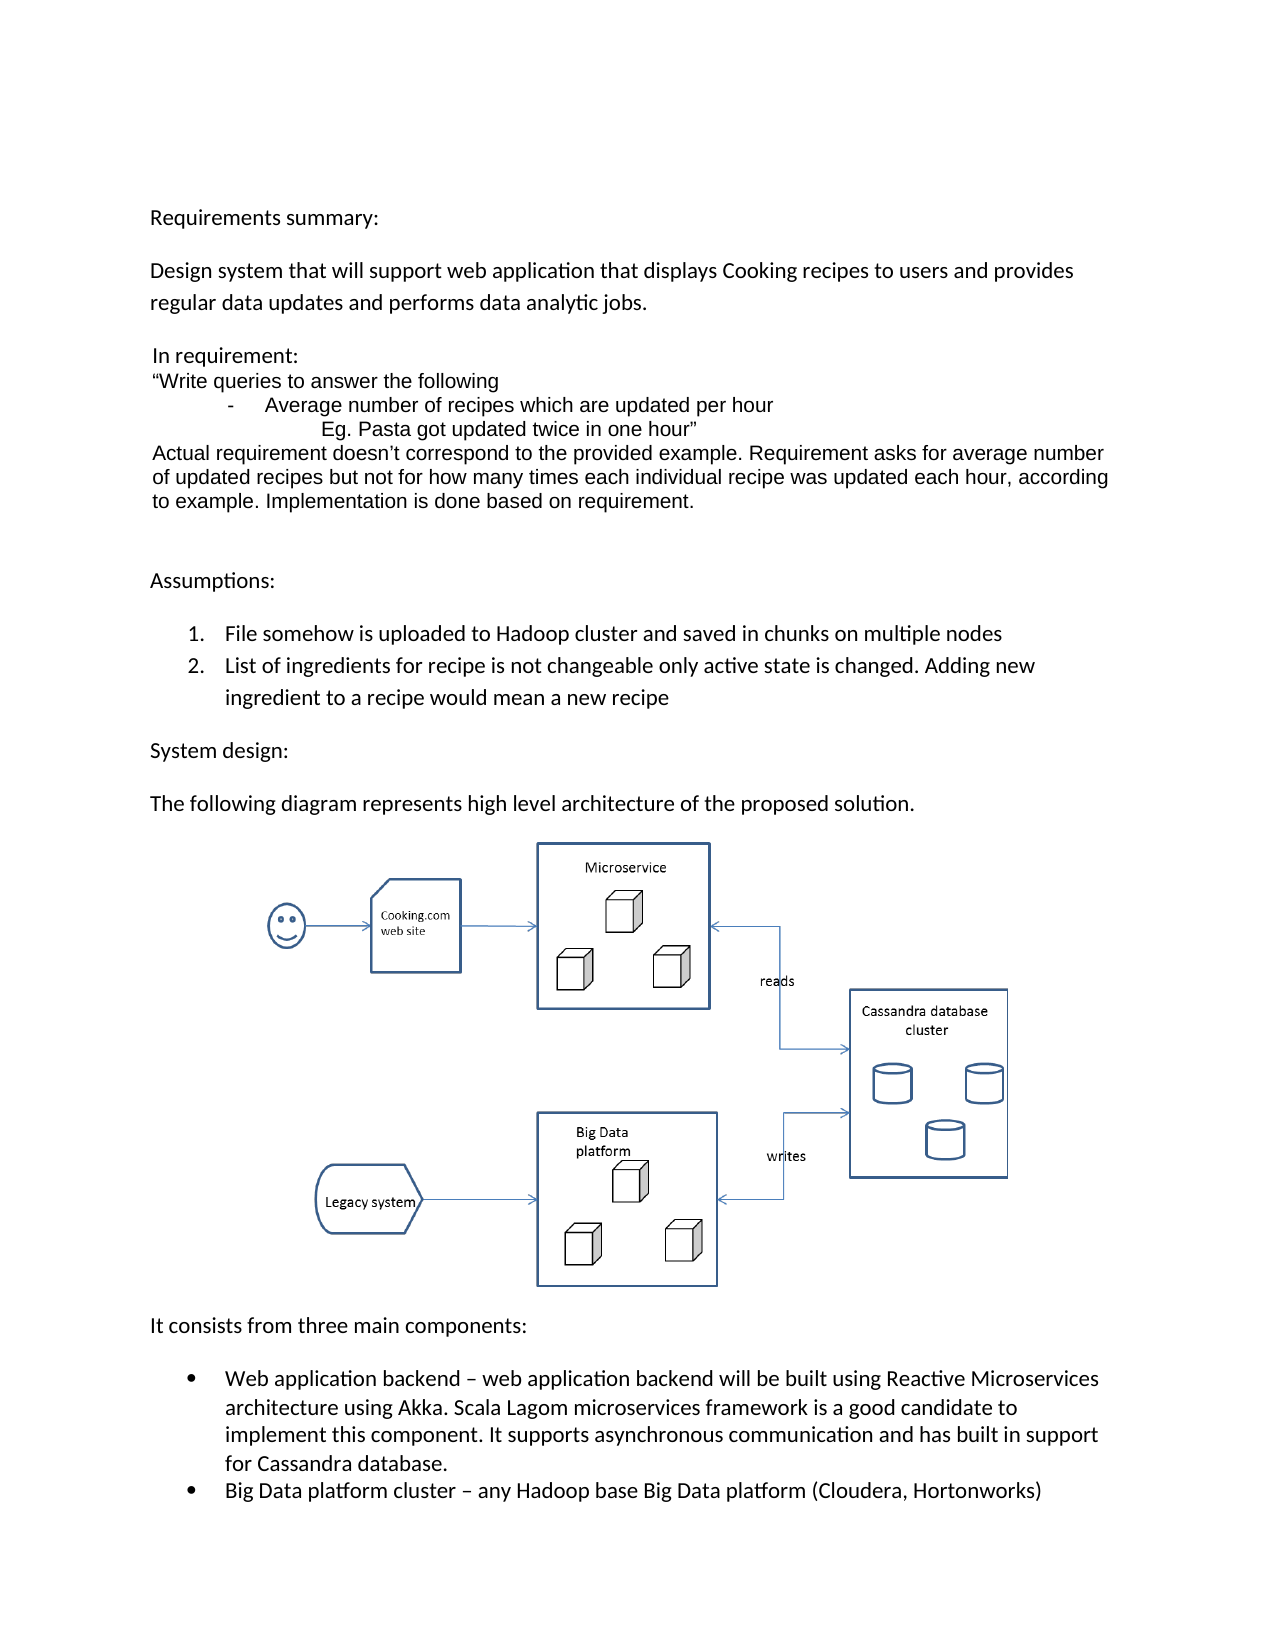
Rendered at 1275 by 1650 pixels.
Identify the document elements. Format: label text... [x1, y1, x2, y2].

text Assumptions: [150, 566, 1125, 594]
text Actual requirement doesn’t correspond to the provided example. Requirement asks for average number of updated recipes but not for how many times each individual recipe was updated each hour, according to example. Implementation is done based on requirement. [152, 441, 1125, 513]
text Design system that will support web application that displays Cooking recipes to users and provides regular data updates and performs data analytic jobs. [150, 256, 1125, 316]
picture [267, 842, 1008, 1287]
text In requirement: [152, 341, 1125, 369]
list Big Data platform cluster – any Hadoop base Big Data platform (Cloudera, Hortonworks) [187, 1477, 1125, 1505]
list Web application backend – web application backend will be built using Reactive Microservices architecture using Akka. Scala Lagom microservices framework is a good candidate to implement this component. It supports asynchronous communication and has built in support for Cassandra database. [187, 1364, 1125, 1477]
text Eg. Pasta got updated twice in one hour” [321, 417, 1125, 441]
text “Write queries to answer the following [152, 369, 1125, 393]
text The following diagram represents high level architecture of the proposed solution. [150, 789, 1125, 817]
list File somehow is uploaded to Hadoop cluster and saved in chunks on multiple nodes [187, 619, 1125, 647]
text Requirements summary: [150, 203, 1125, 231]
list Average number of recipes which are updated per hour [227, 393, 1125, 417]
text It consists from three main components: [150, 1312, 1125, 1339]
text System design: [150, 736, 1125, 764]
list List of ingredients for recipe is not changeable only active state is changed. Adding new ingredient to a recipe would mean a new recipe [187, 651, 1125, 711]
